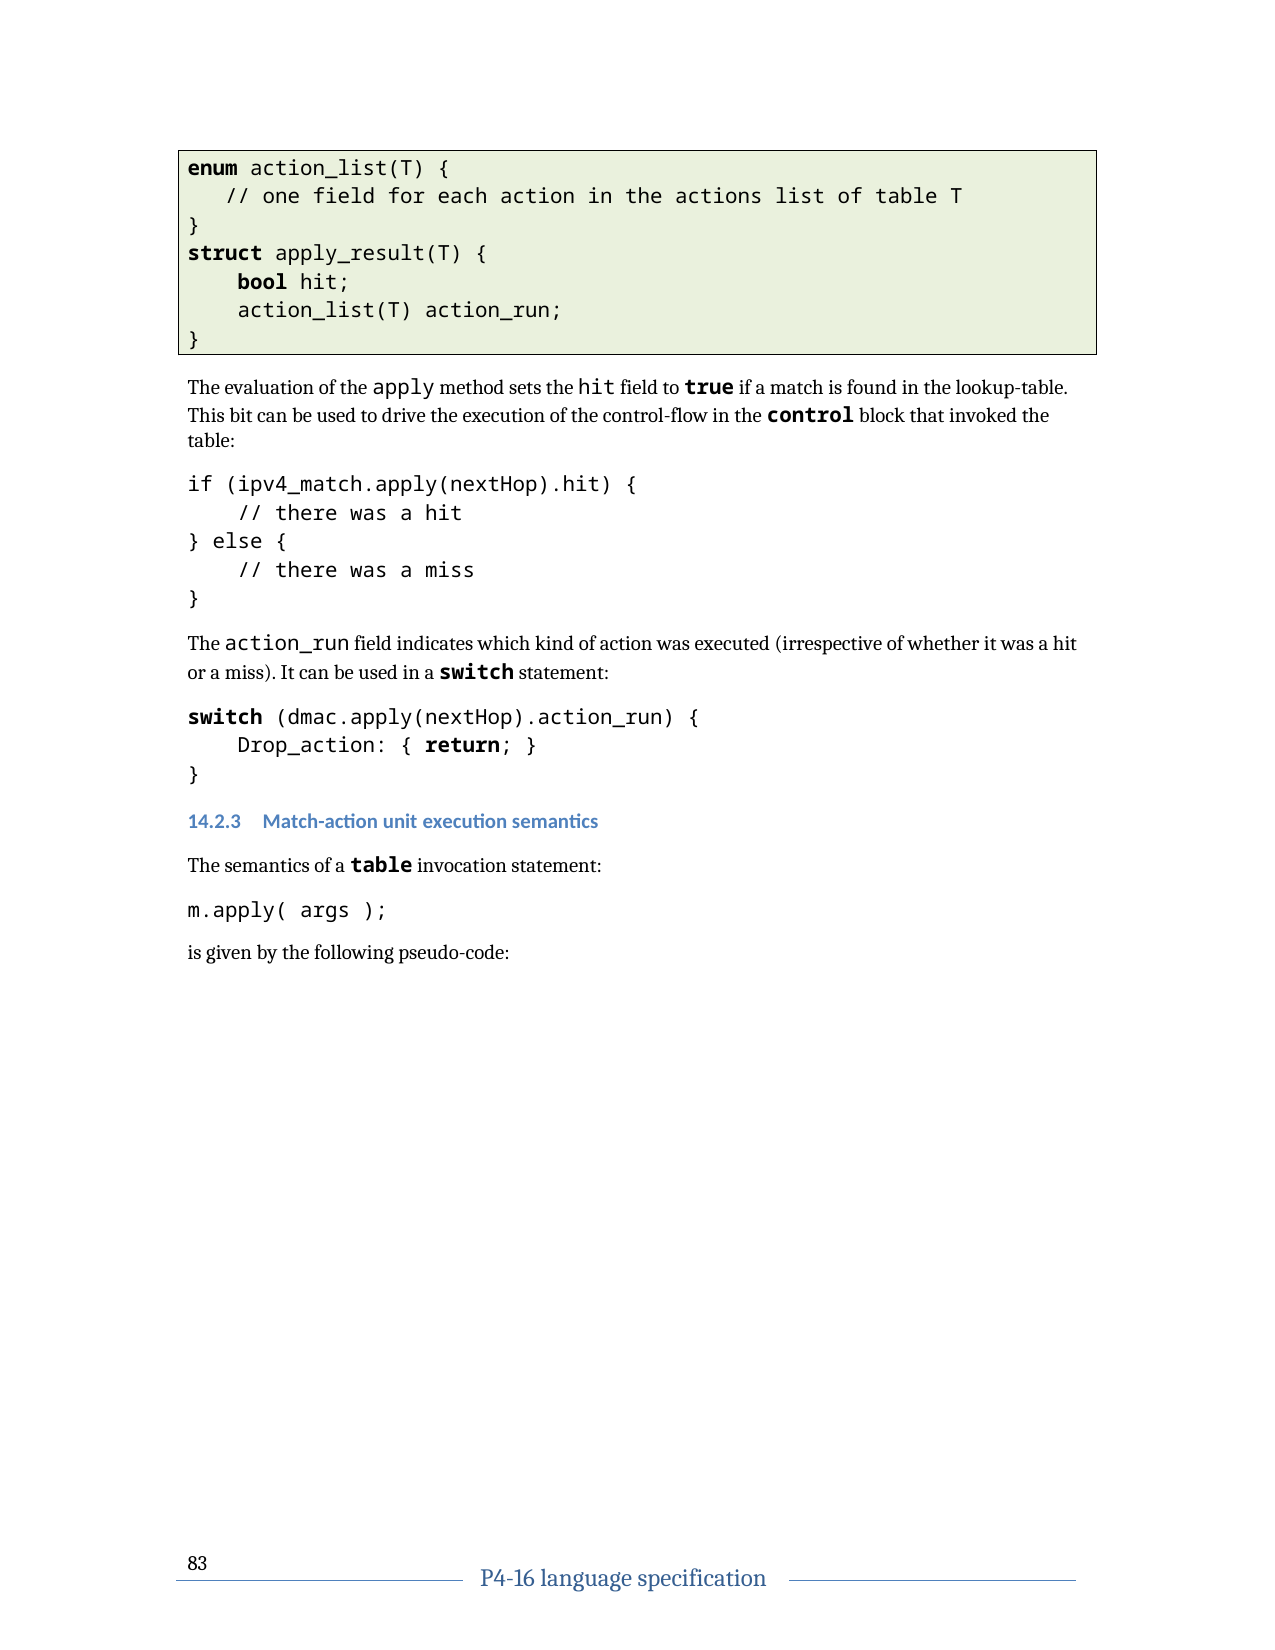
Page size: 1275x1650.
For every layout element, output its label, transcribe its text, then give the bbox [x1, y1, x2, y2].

text The semantics of a table invocation statement: [187, 850, 1087, 878]
subtitle Match-action unit execution semantics [187, 808, 1087, 833]
text enum action_list(T) { // one field for each action in the actions list of table T } [179, 151, 1096, 235]
text m.apply( args ); [187, 895, 1087, 924]
text struct apply_result(T) { bool hit; action_list(T) action_run; } [179, 235, 1096, 354]
text is given by the following pseudo-code: [187, 940, 1087, 964]
text The action_run field indicates which kind of action was executed (irrespective of whether it was a hit or a miss). It can be used in a switch statement: [187, 628, 1087, 685]
text switch (dmac.apply(nextHop).action_run) { Drop_action: { return; } } [187, 702, 1087, 787]
text if (ipv4_match.apply(nextHop).hit) { // there was a hit } else { // there was a miss } [187, 469, 1087, 612]
text The evaluation of the apply method sets the hit field to true if a match is found in the lookup-table. This bit can be used to drive the execution of the control-flow in the control block that invoked the table: [187, 372, 1087, 453]
